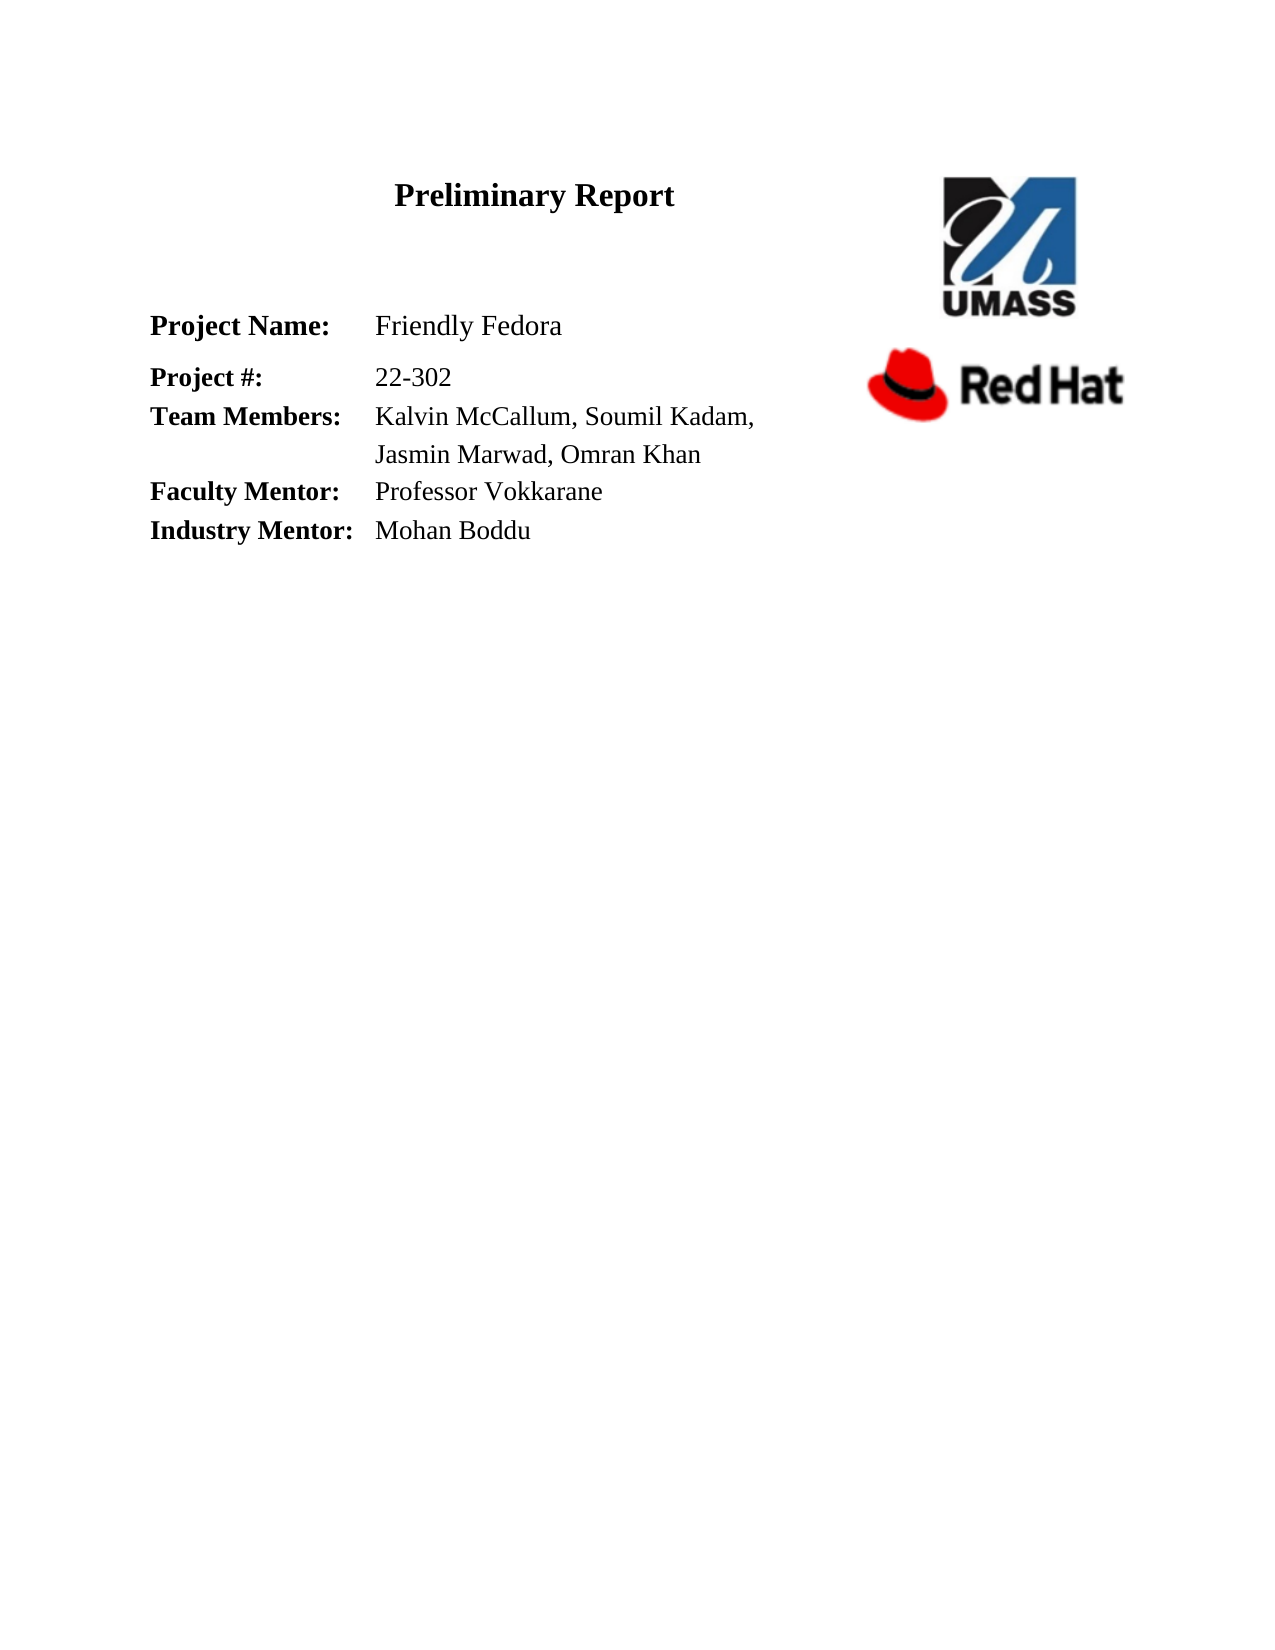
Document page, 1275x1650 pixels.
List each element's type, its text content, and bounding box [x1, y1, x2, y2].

subtitle Industry Mentor: Mohan Boddu [150, 514, 1125, 545]
subtitle Preliminary Report [150, 175, 1125, 213]
picture [937, 176, 1080, 319]
picture [865, 347, 1125, 426]
subtitle Project #: 22-302 [150, 361, 865, 392]
subtitle Team Members: Kalvin McCallum, Soumil Kadam, [150, 399, 1125, 431]
text Project Name: Friendly Fedora [150, 308, 1125, 342]
subtitle Faculty Mentor: Professor Vokkarane [150, 476, 1125, 507]
subtitle Jasmin Marwad, Omran Khan [375, 438, 1125, 469]
